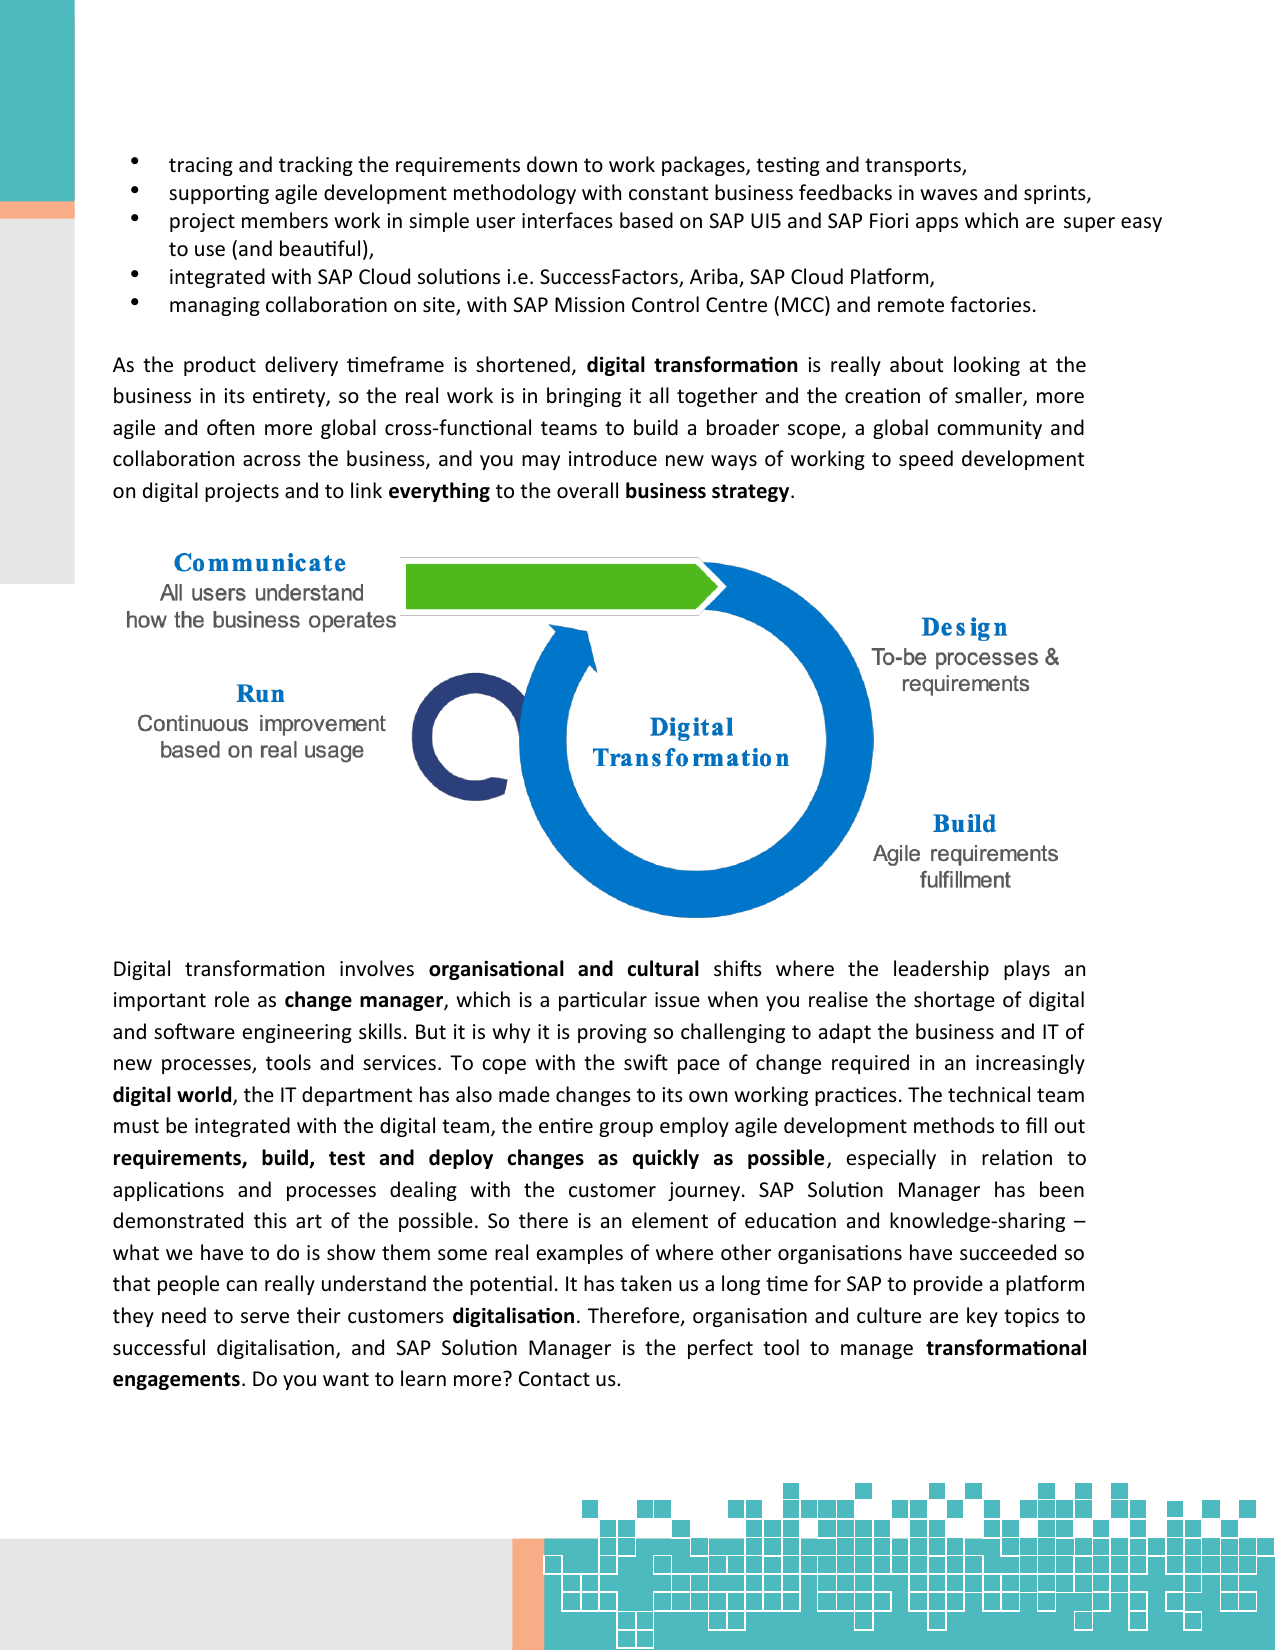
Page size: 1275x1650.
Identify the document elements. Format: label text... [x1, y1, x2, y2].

text As the product delivery timeframe is shortened, digital transformation is really about looking at the business in its entirety, so the real work is in bringing it all together and the creation of smaller, more agile and often more global cross-functional teams to build a broader scope, a global community and collaboration across the business, and you may introduce new ways of working to speed development on digital projects and to link everything to the overall business strategy. [112, 350, 1087, 504]
text Digital transformation involves organisational and cultural shifts where the leadership plays an important role as change manager, which is a particular issue when you realise the shortage of digital and software engineering skills. But it is why it is proving so challenging to adapt the business and IT of new processes, tools and services. To cope with the swift pace of change required in an increasingly digital world, the IT department has also made changes to its own working practices. The technical team must be integrated with the digital team, the entire group employ agile development methods to fill out requirements, build, test and deploy changes as quickly as possible, especially in relation to applications and processes dealing with the customer journey. SAP Solution Manager has been demonstrated this art of the possible. So there is an element of education and knowledge-sharing – what we have to do is show them some real examples of where other organisations have succeeded so that people can really understand the potential. It has taken us a long time for SAP to provide a platform they need to serve their customers digitalisation. Therefore, organisation and culture are key topics to successful digitalisation, and SAP Solution Manager is the perfect tool to manage transformational engagements. Do you want to learn more? Contact us. [112, 954, 1087, 1392]
list integrated with SAP Cloud solutions i.e. SuccessFactors, Ariba, SAP Cloud Platform, [131, 262, 1162, 290]
list project members work in simple user interfaces based on SAP UI5 and SAP Fiori apps which are super easy to use (and beautiful), [131, 206, 1162, 262]
picture [112, 539, 1073, 918]
list supporting agile development methodology with constant business feedbacks in waves and sprints, [131, 178, 1162, 206]
list tracing and tracking the requirements down to work packages, testing and transports, [131, 150, 1162, 178]
list managing collaboration on site, with SAP Mission Control Centre (MCC) and remote factories. [131, 290, 1162, 318]
